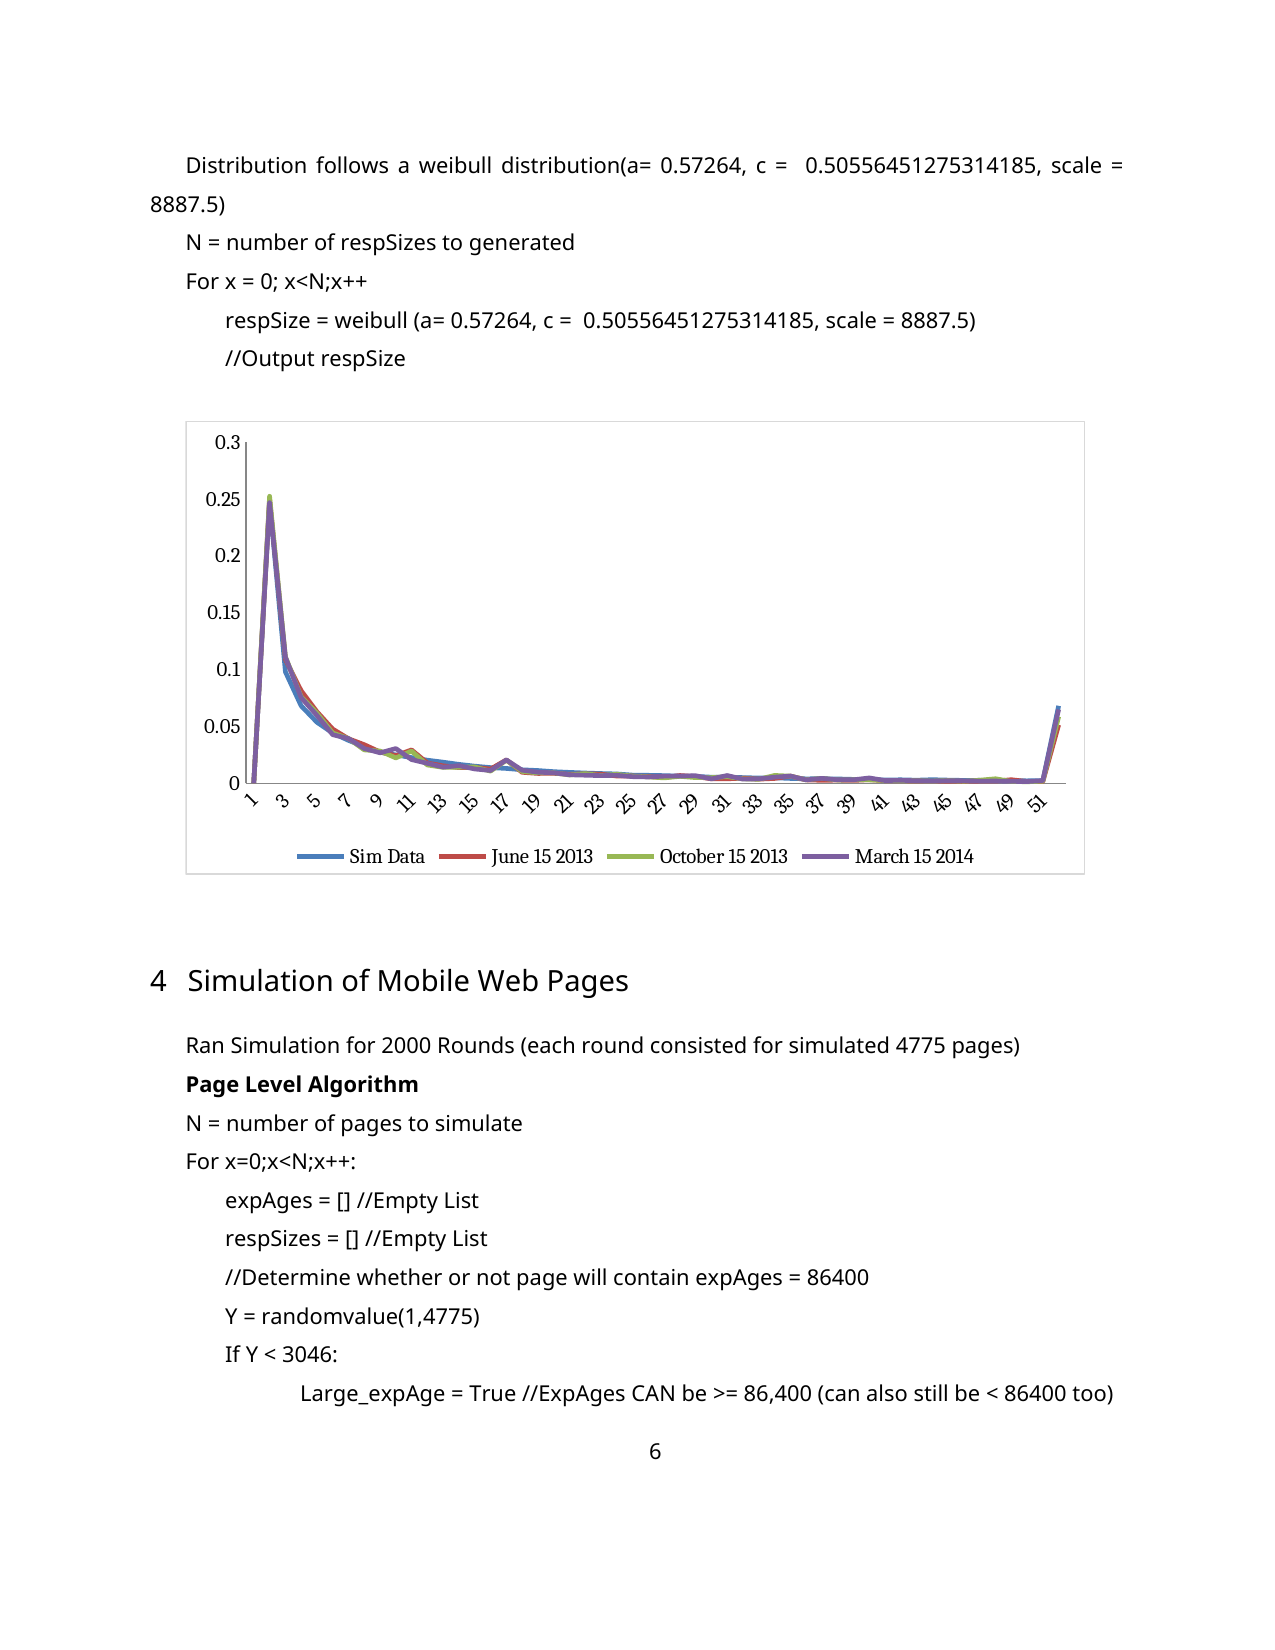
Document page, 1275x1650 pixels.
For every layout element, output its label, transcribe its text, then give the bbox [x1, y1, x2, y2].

text Distribution follows a weibull distribution(a= 0.57264, c = 0.50556451275314185, scale = 8887.5) [150, 150, 1125, 218]
text expAges = [] //Empty List [150, 1185, 1125, 1214]
text respSize = weibull (a= 0.57264, c = 0.50556451275314185, scale = 8887.5) [150, 304, 1125, 334]
text respSizes = [] //Empty List [150, 1223, 1125, 1253]
text Ran Simulation for 2000 Rounds (each round consisted for simulated 4775 pages) [150, 1030, 1125, 1060]
text Y = randomvalue(1,4775) [150, 1301, 1125, 1331]
text For x=0;x<N;x++: [150, 1146, 1125, 1176]
text //Determine whether or not page will contain expAges = 86400 [150, 1262, 1125, 1292]
text N = number of respSizes to generated [150, 227, 1125, 257]
text If Y < 3046: [150, 1339, 1125, 1369]
text For x = 0; x<N;x++ [150, 266, 1125, 296]
text N = number of pages to simulate [150, 1107, 1125, 1137]
text Page Level Algorithm [150, 1069, 1125, 1099]
text //Output respSize [150, 343, 1125, 373]
text Large_expAge = True //ExpAges CAN be >= 86,400 (can also still be < 86400 too) [150, 1378, 1125, 1408]
subtitle Simulation of Mobile Web Pages [150, 960, 1125, 999]
